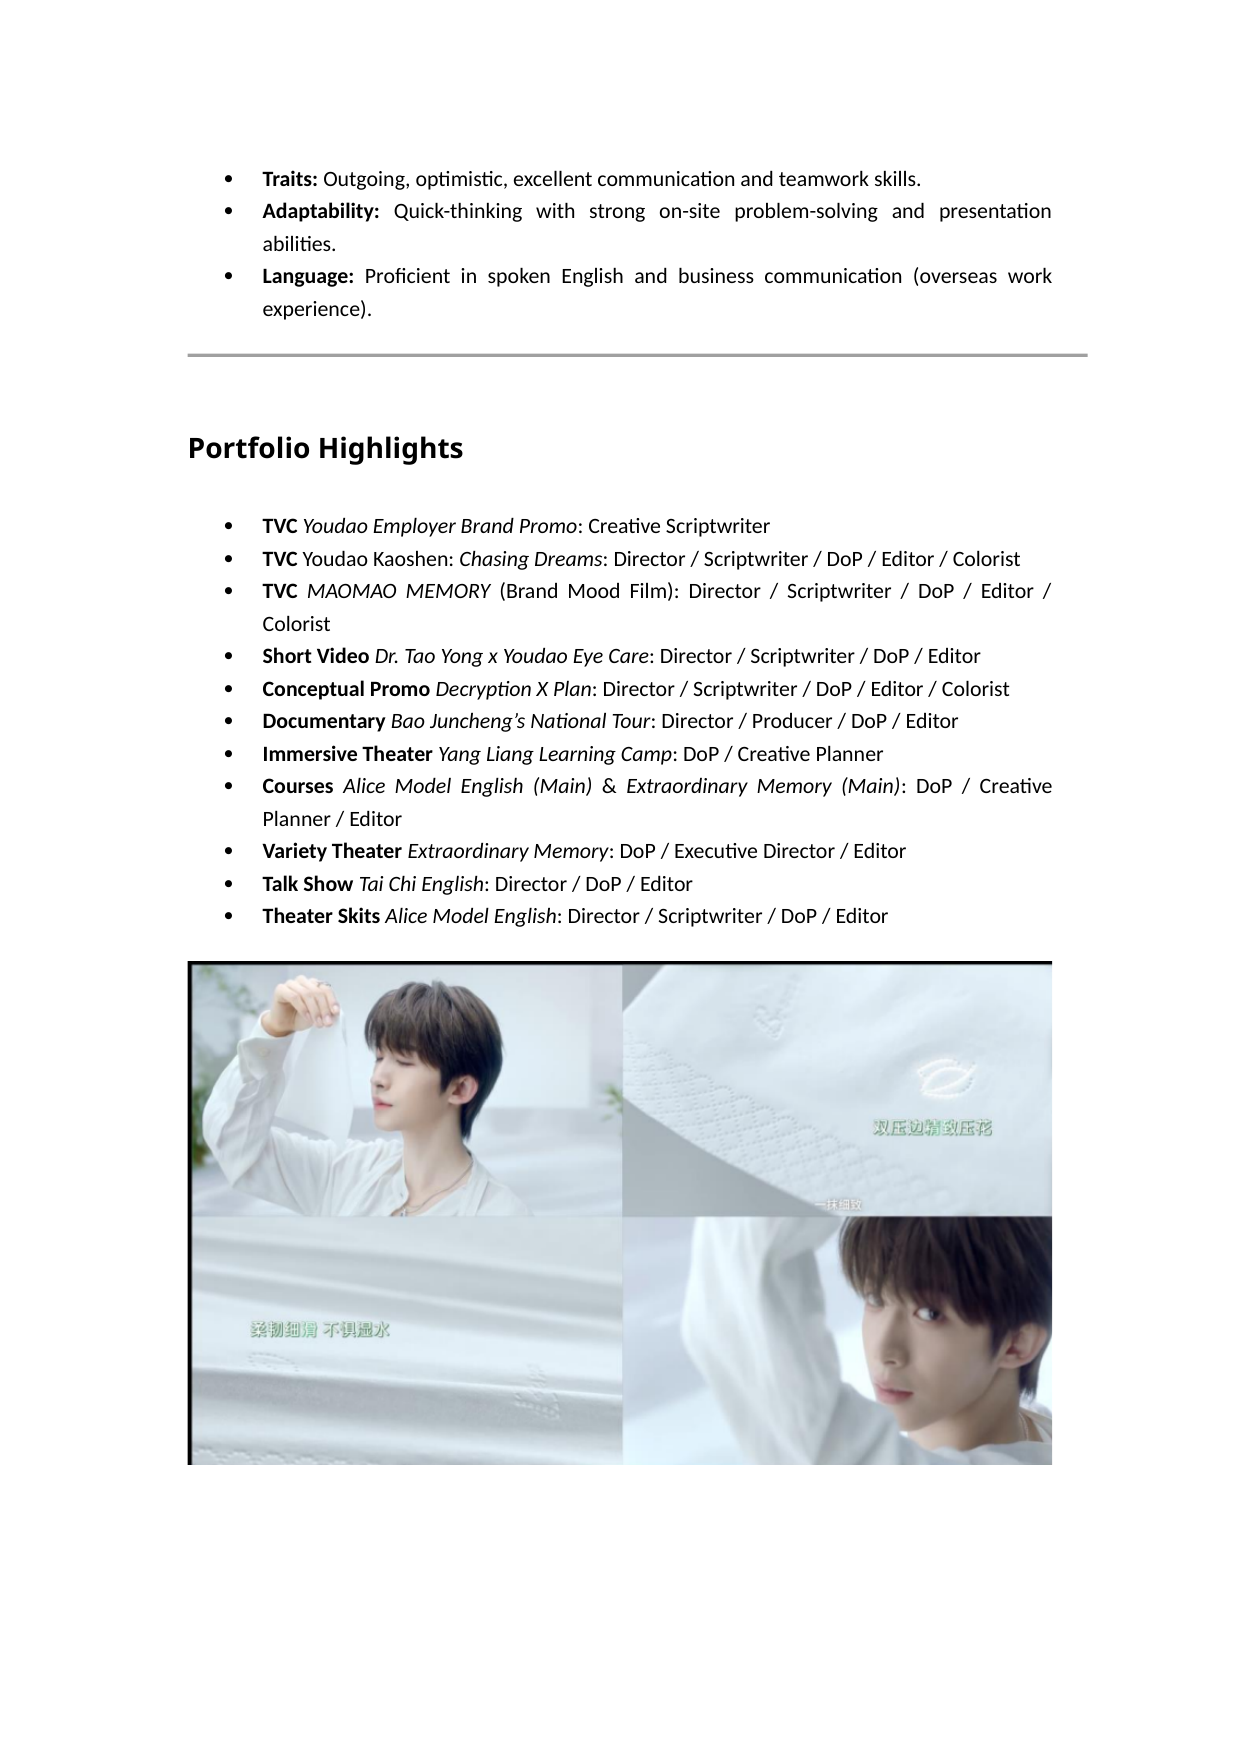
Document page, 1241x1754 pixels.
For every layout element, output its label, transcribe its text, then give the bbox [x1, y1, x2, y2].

list ​​Immersive Theater​​ Yang Liang Learning Camp: DoP / Creative Planner [225, 737, 1053, 769]
list ​​TVC​​ Youdao Kaoshen: Chasing Dreams: Director / Scriptwriter / DoP / Editor / Colorist [225, 542, 1053, 574]
subtitle ​​Portfolio Highlights​​ [187, 415, 1053, 480]
list ​​Language:​​ Proficient in spoken English and business communication (overseas work experience). [225, 259, 1053, 324]
list ​​Theater Skits​​ Alice Model English: Director / Scriptwriter / DoP / Editor [225, 899, 1053, 932]
list ​​Traits:​​ Outgoing, optimistic, excellent communication and teamwork skills. [225, 162, 1053, 194]
list ​​Talk Show​​ Tai Chi English: Director / DoP / Editor [225, 867, 1053, 899]
list ​​Variety Theater​​ Extraordinary Memory: DoP / Executive Director / Editor [225, 834, 1053, 867]
list ​​Adaptability:​​ Quick-thinking with strong on-site problem-solving and presentation abilities. [225, 194, 1053, 259]
list ​​TVC​​ Youdao Employer Brand Promo: Creative Scriptwriter [225, 509, 1053, 542]
picture [187, 961, 1053, 1465]
list ​​TVC​​ MAOMAO MEMORY (Brand Mood Film): Director / Scriptwriter / DoP / Editor / Colorist [225, 574, 1053, 639]
list ​​Short Video​​ Dr. Tao Yong x Youdao Eye Care: Director / Scriptwriter / DoP / Editor [225, 639, 1053, 672]
list ​​Conceptual Promo​​ Decryption X Plan: Director / Scriptwriter / DoP / Editor / Colorist [225, 672, 1053, 704]
list ​​Courses​​ Alice Model English (Main) & Extraordinary Memory (Main): DoP / Creative Planner / Editor [225, 769, 1053, 834]
list ​​Documentary​​ Bao Juncheng’s National Tour: Director / Producer / DoP / Editor [225, 704, 1053, 737]
